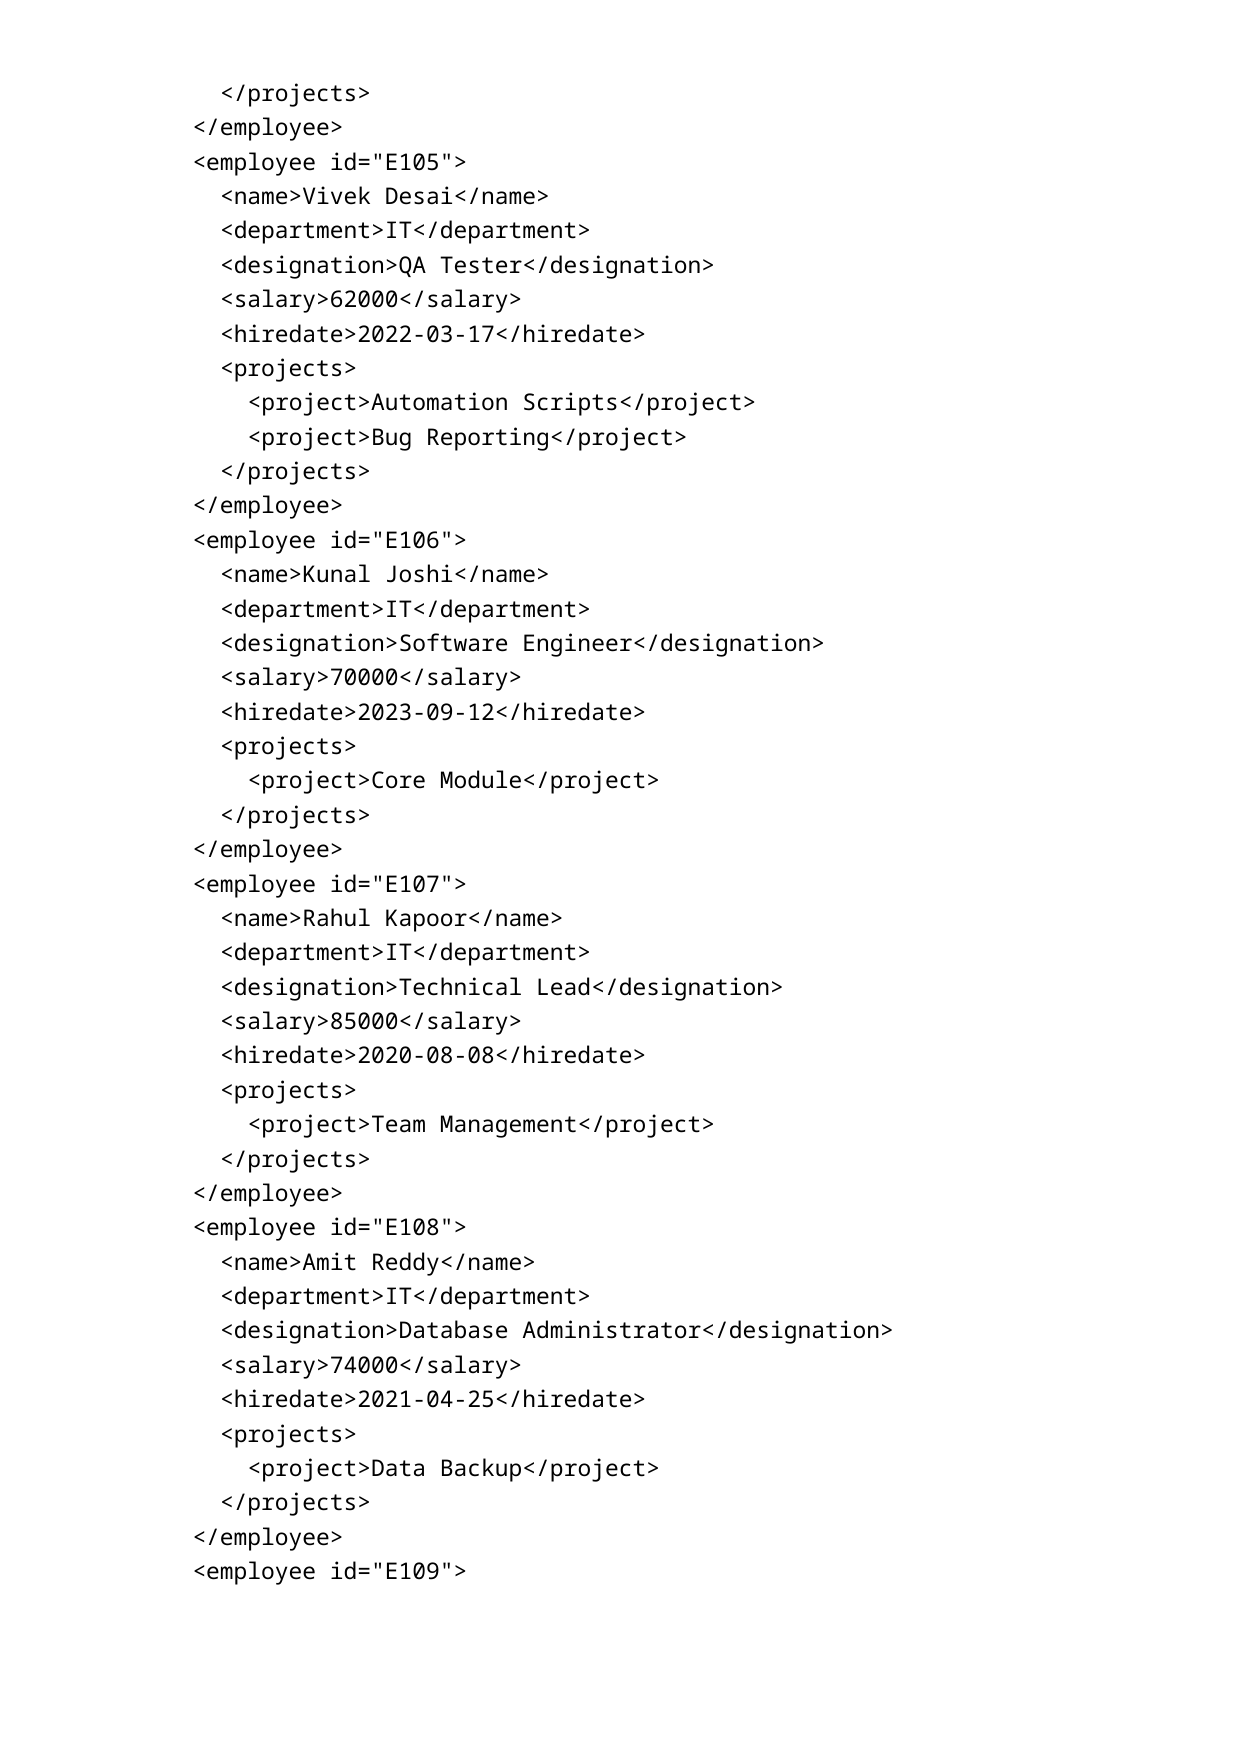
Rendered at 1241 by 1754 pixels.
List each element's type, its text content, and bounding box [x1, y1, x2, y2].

text <salary>70000</salary> [165, 658, 1090, 693]
text <designation>Technical Lead</designation> [165, 968, 1090, 1002]
text <employee id="E108"> [165, 1208, 1090, 1243]
text <project>Automation Scripts</project> [165, 383, 1090, 418]
text </employee> [165, 1174, 1090, 1208]
text </projects> [165, 74, 1090, 108]
text <designation>Software Engineer</designation> [165, 624, 1090, 658]
text <hiredate>2023-09-12</hiredate> [165, 693, 1090, 727]
text <salary>85000</salary> [165, 1002, 1090, 1036]
text </employee> [165, 1518, 1090, 1552]
text <project>Core Module</project> [165, 761, 1090, 796]
text <hiredate>2020-08-08</hiredate> [165, 1036, 1090, 1071]
text <hiredate>2022-03-17</hiredate> [165, 314, 1090, 349]
text </projects> [165, 796, 1090, 830]
text </projects> [165, 1483, 1090, 1518]
text </projects> [165, 1139, 1090, 1174]
text </employee> [165, 486, 1090, 521]
text <employee id="E107"> [165, 864, 1090, 899]
text <projects> [165, 727, 1090, 761]
text <name>Kunal Joshi</name> [165, 555, 1090, 589]
text <projects> [165, 1071, 1090, 1105]
text <project>Team Management</project> [165, 1105, 1090, 1139]
text <project>Data Backup</project> [165, 1449, 1090, 1483]
text <name>Vivek Desai</name> [165, 177, 1090, 211]
text <department>IT</department> [165, 1277, 1090, 1311]
text <employee id="E105"> [165, 143, 1090, 177]
text </projects> [165, 452, 1090, 486]
text <employee id="E106"> [165, 521, 1090, 555]
text <designation>Database Administrator</designation> [165, 1311, 1090, 1346]
text <hiredate>2021-04-25</hiredate> [165, 1380, 1090, 1414]
text <employee id="E109"> [165, 1552, 1090, 1586]
text <salary>62000</salary> [165, 280, 1090, 314]
text <projects> [165, 349, 1090, 383]
text <name>Amit Reddy</name> [165, 1243, 1090, 1277]
text <department>IT</department> [165, 933, 1090, 968]
text <name>Rahul Kapoor</name> [165, 899, 1090, 933]
text <department>IT</department> [165, 589, 1090, 624]
text <projects> [165, 1414, 1090, 1449]
text </employee> [165, 108, 1090, 143]
text </employee> [165, 830, 1090, 864]
text <department>IT</department> [165, 211, 1090, 246]
text <project>Bug Reporting</project> [165, 418, 1090, 452]
text <designation>QA Tester</designation> [165, 246, 1090, 280]
text <salary>74000</salary> [165, 1346, 1090, 1380]
